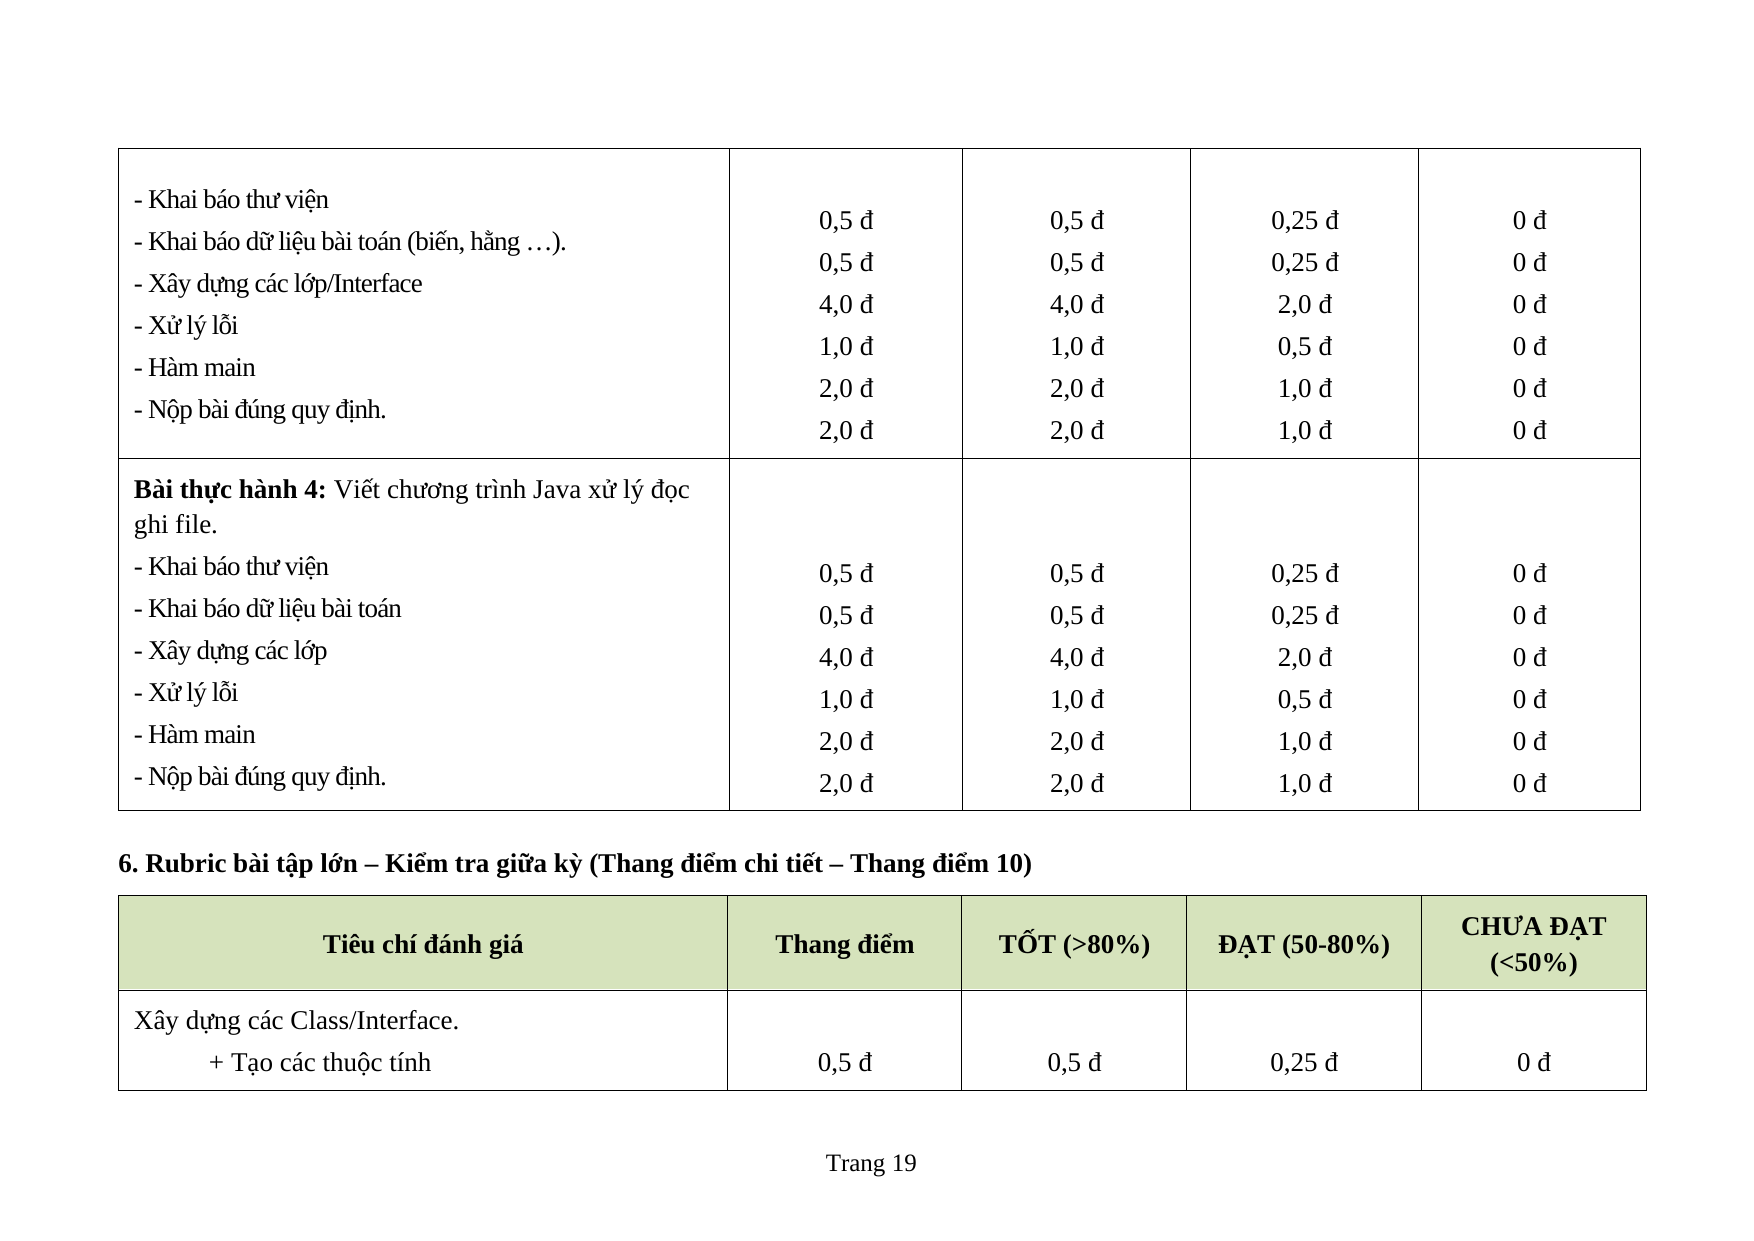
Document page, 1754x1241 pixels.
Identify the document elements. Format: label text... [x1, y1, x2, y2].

table_cell 0 đ 0 đ 0 đ 0 đ [1422, 991, 1646, 1090]
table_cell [119, 149, 729, 458]
table_header Thang điểm [728, 896, 961, 989]
table_header TỐT (>80%) [962, 896, 1186, 989]
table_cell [963, 149, 1190, 458]
text 6. Rubric bài tập lớn – Kiểm tra giữa kỳ (Thang điểm chi tiết – Thang điểm 10) [118, 847, 1624, 878]
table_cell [1191, 149, 1418, 458]
table_cell 0 đ 0 đ 0 đ 0 đ 0 đ 0 đ [1419, 459, 1640, 810]
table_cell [962, 991, 1186, 1090]
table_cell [1187, 991, 1421, 1090]
table_header ĐẠT (50-80%) [1187, 896, 1421, 989]
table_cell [1419, 149, 1640, 458]
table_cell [119, 991, 727, 1090]
table_header CHƯA ĐẠT (<50%) [1422, 896, 1646, 989]
table_cell Bài thực hành 4: Viết chương trình Java xử lý đọc ghi file. - Khai báo thư viện - Khai báo dữ liệu bài toán - Xây dựng các lớp - Xử lý lỗi - Hàm main - Nộp bài đúng quy định. [119, 459, 729, 810]
table_cell 0,25 đ 0,25 đ 2,0 đ 0,5 đ 1,0 đ 1,0 đ [1191, 459, 1418, 810]
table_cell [730, 149, 962, 458]
table_cell 0,5 đ 0,5 đ 4,0 đ 1,0 đ 2,0 đ 2,0 đ [730, 459, 962, 810]
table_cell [728, 991, 961, 1090]
table_header Tiêu chí đánh giá [119, 896, 727, 989]
table_cell 0,5 đ 0,5 đ 4,0 đ 1,0 đ 2,0 đ 2,0 đ [963, 459, 1190, 810]
